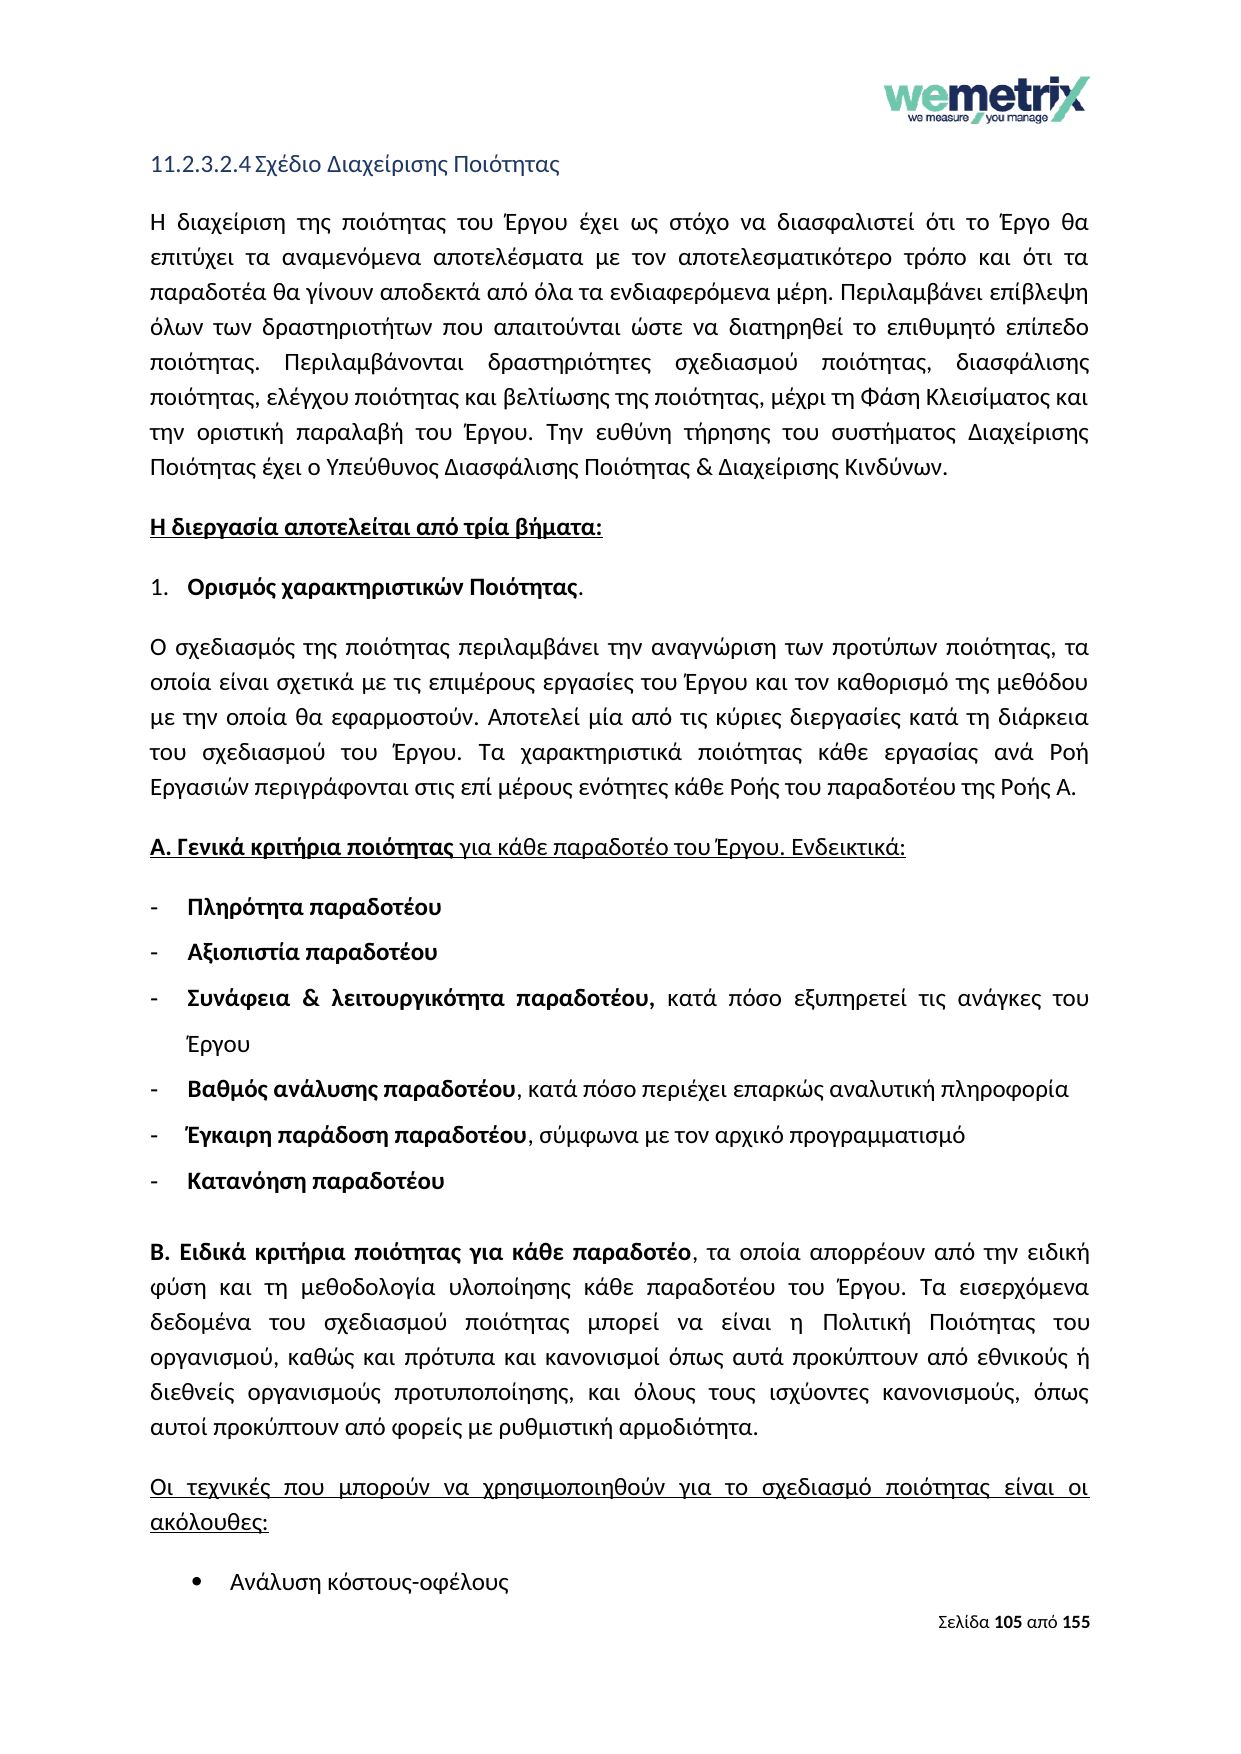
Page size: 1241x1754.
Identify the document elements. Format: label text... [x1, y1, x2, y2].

list Κατανόηση παραδοτέου [150, 1165, 1090, 1196]
list Ορισμός χαρακτηριστικών Ποιότητας. [150, 571, 1090, 601]
list Έγκαιρη παράδοση παραδοτέου, σύμφωνα με τον αρχικό προγραμματισμό [150, 1119, 1090, 1150]
text Ο σχεδιασμός της ποιότητας περιλαμβάνει την αναγνώριση των προτύπων ποιότητας, τα οποία είναι σχετικά με τις επιμέρους εργασίες του Έργου και τον καθορισμό της μεθόδου με την οποία θα εφαρμοστούν. Αποτελεί μία από τις κύριες διεργασίες κατά τη διάρκεια του σχεδιασμού του Έργου. Τα χαρακτηριστικά ποιότητας κάθε εργασίας ανά Ροή Εργασιών περιγράφονται στις επί μέρους ενότητες κάθε Ροής του παραδοτέου της Ροής Α. [150, 631, 1090, 801]
text Η διαχείριση της ποιότητας του Έργου έχει ως στόχο να διασφαλιστεί ότι το Έργο θα επιτύχει τα αναμενόμενα αποτελέσματα με τον αποτελεσματικότερο τρόπο και ότι τα παραδοτέα θα γίνουν αποδεκτά από όλα τα ενδιαφερόμενα μέρη. Περιλαμβάνει επίβλεψη όλων των δραστηριοτήτων που απαιτούνται ώστε να διατηρηθεί το επιθυμητό επίπεδο ποιότητας. Περιλαμβάνονται δραστηριότητες σχεδιασμού ποιότητας, διασφάλισης ποιότητας, ελέγχου ποιότητας και βελτίωσης της ποιότητας, μέχρι τη Φάση Κλεισίματος και την οριστική παραλαβή του Έργου. Την ευθύνη τήρησης του συστήματος Διαχείρισης Ποιότητας έχει ο Υπεύθυνος Διασφάλισης Ποιότητας & Διαχείρισης Κινδύνων. [150, 206, 1090, 481]
text Οι τεχνικές που μπορούν να χρησιμοποιηθούν για το σχεδιασμό ποιότητας είναι οι ακόλουθες: [150, 1498, 1090, 1536]
list Βαθμός ανάλυσης παραδοτέου, κατά πόσο περιέχει επαρκώς αναλυτική πληροφορία [150, 1073, 1090, 1104]
subtitle Σχέδιο Διαχείρισης Ποιότητας [150, 148, 1090, 178]
list Β. Ειδικά κριτήρια ποιότητας για κάθε παραδοτέο, τα οποία απορρέουν από την ειδική φύση και τη μεθοδολογία υλοποίησης κάθε παραδοτέου του Έργου. Τα εισερχόμενα δεδομένα του σχεδιασμού ποιότητας μπορεί να είναι η Πολιτική Ποιότητας του οργανισμού, καθώς και πρότυπα και κανονισμοί όπως αυτά προκύπτουν από εθνικούς ή διεθνείς οργανισμούς προτυποποίησης, και όλους τους ισχύοντες κανονισμούς, όπως αυτοί προκύπτουν από φορείς με ρυθμιστική αρμοδιότητα. [150, 1236, 1090, 1441]
text Οι τεχνικές που μπορούν να χρησιμοποιηθούν για το σχεδιασμό ποιότητας είναι οι ακόλουθες: [150, 1471, 1090, 1497]
list Πληρότητα παραδοτέου [150, 891, 1090, 921]
text Η διεργασία αποτελείται από τρία βήματα: [150, 511, 1090, 541]
text Α. Γενικά κριτήρια ποιότητας για κάθε παραδοτέο του Έργου. Ενδεικτικά: [150, 831, 1090, 861]
list Αξιοπιστία παραδοτέου [150, 936, 1090, 967]
list Ανάλυση κόστους-οφέλους [192, 1566, 1090, 1596]
list Συνάφεια & λειτουργικότητα παραδοτέου, κατά πόσο εξυπηρετεί τις ανάγκες του Έργου [150, 982, 1090, 1058]
picture [881, 73, 1091, 124]
